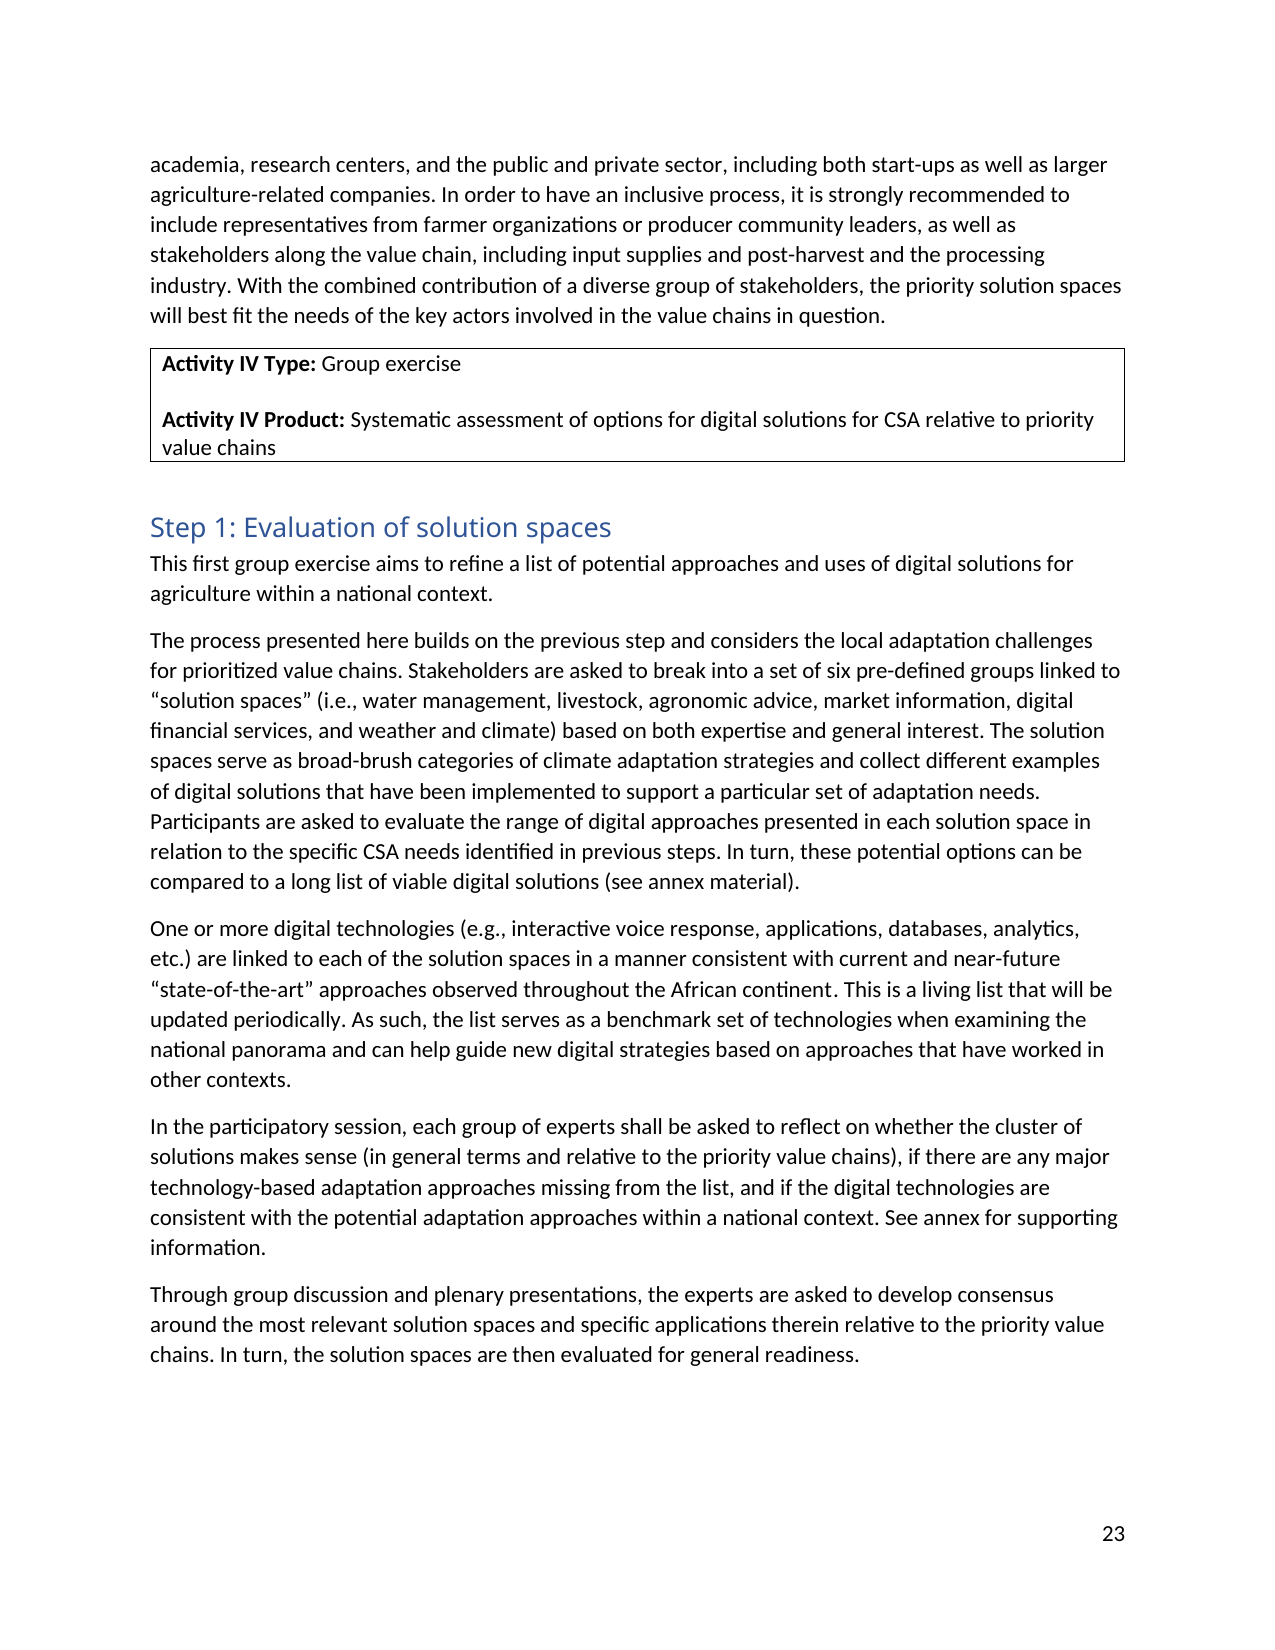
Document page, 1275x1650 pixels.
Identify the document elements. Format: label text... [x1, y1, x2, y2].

table_header Activity IV Type: Group exercise Activity IV Product: Systematic assessment of options for digital solutions for CSA relative to priority value chains [151, 349, 1124, 461]
text This first group exercise aims to refine a list of potential approaches and uses of digital solutions for agriculture within a national context. [150, 549, 1125, 607]
text One or more digital technologies (e.g., interactive voice response, applications, databases, analytics, etc.) are linked to each of the solution spaces in a manner consistent with current and near-future “state-of-the-art” approaches observed throughout the African continent. This is a living list that will be updated periodically. As such, the list serves as a benchmark set of technologies when examining the national panorama and can help guide new digital strategies based on approaches that have worked in other contexts. [150, 914, 1125, 1093]
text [150, 150, 1125, 329]
text In the participatory session, each group of experts shall be asked to reflect on whether the cluster of solutions makes sense (in general terms and relative to the priority value chains), if there are any major technology-based adaptation approaches missing from the list, and if the digital technologies are consistent with the potential adaptation approaches within a national context. See annex for supporting information. [150, 1112, 1125, 1261]
subtitle Step 1: Evaluation of solution spaces [150, 509, 1125, 546]
text Through group discussion and plenary presentations, the experts are asked to develop consensus around the most relevant solution spaces and specific applications therein relative to the priority value chains. In turn, the solution spaces are then evaluated for general readiness. [150, 1280, 1125, 1368]
text The process presented here builds on the previous step and considers the local adaptation challenges for prioritized value chains. Stakeholders are asked to break into a set of six pre-defined groups linked to “solution spaces” (i.e., water management, livestock, agronomic advice, market information, digital financial services, and weather and climate) based on both expertise and general interest. The solution spaces serve as broad-brush categories of climate adaptation strategies and collect different examples of digital solutions that have been implemented to support a particular set of adaptation needs. Participants are asked to evaluate the range of digital approaches presented in each solution space in relation to the specific CSA needs identified in previous steps. In turn, these potential options can be compared to a long list of viable digital solutions (see annex material). [150, 626, 1125, 896]
